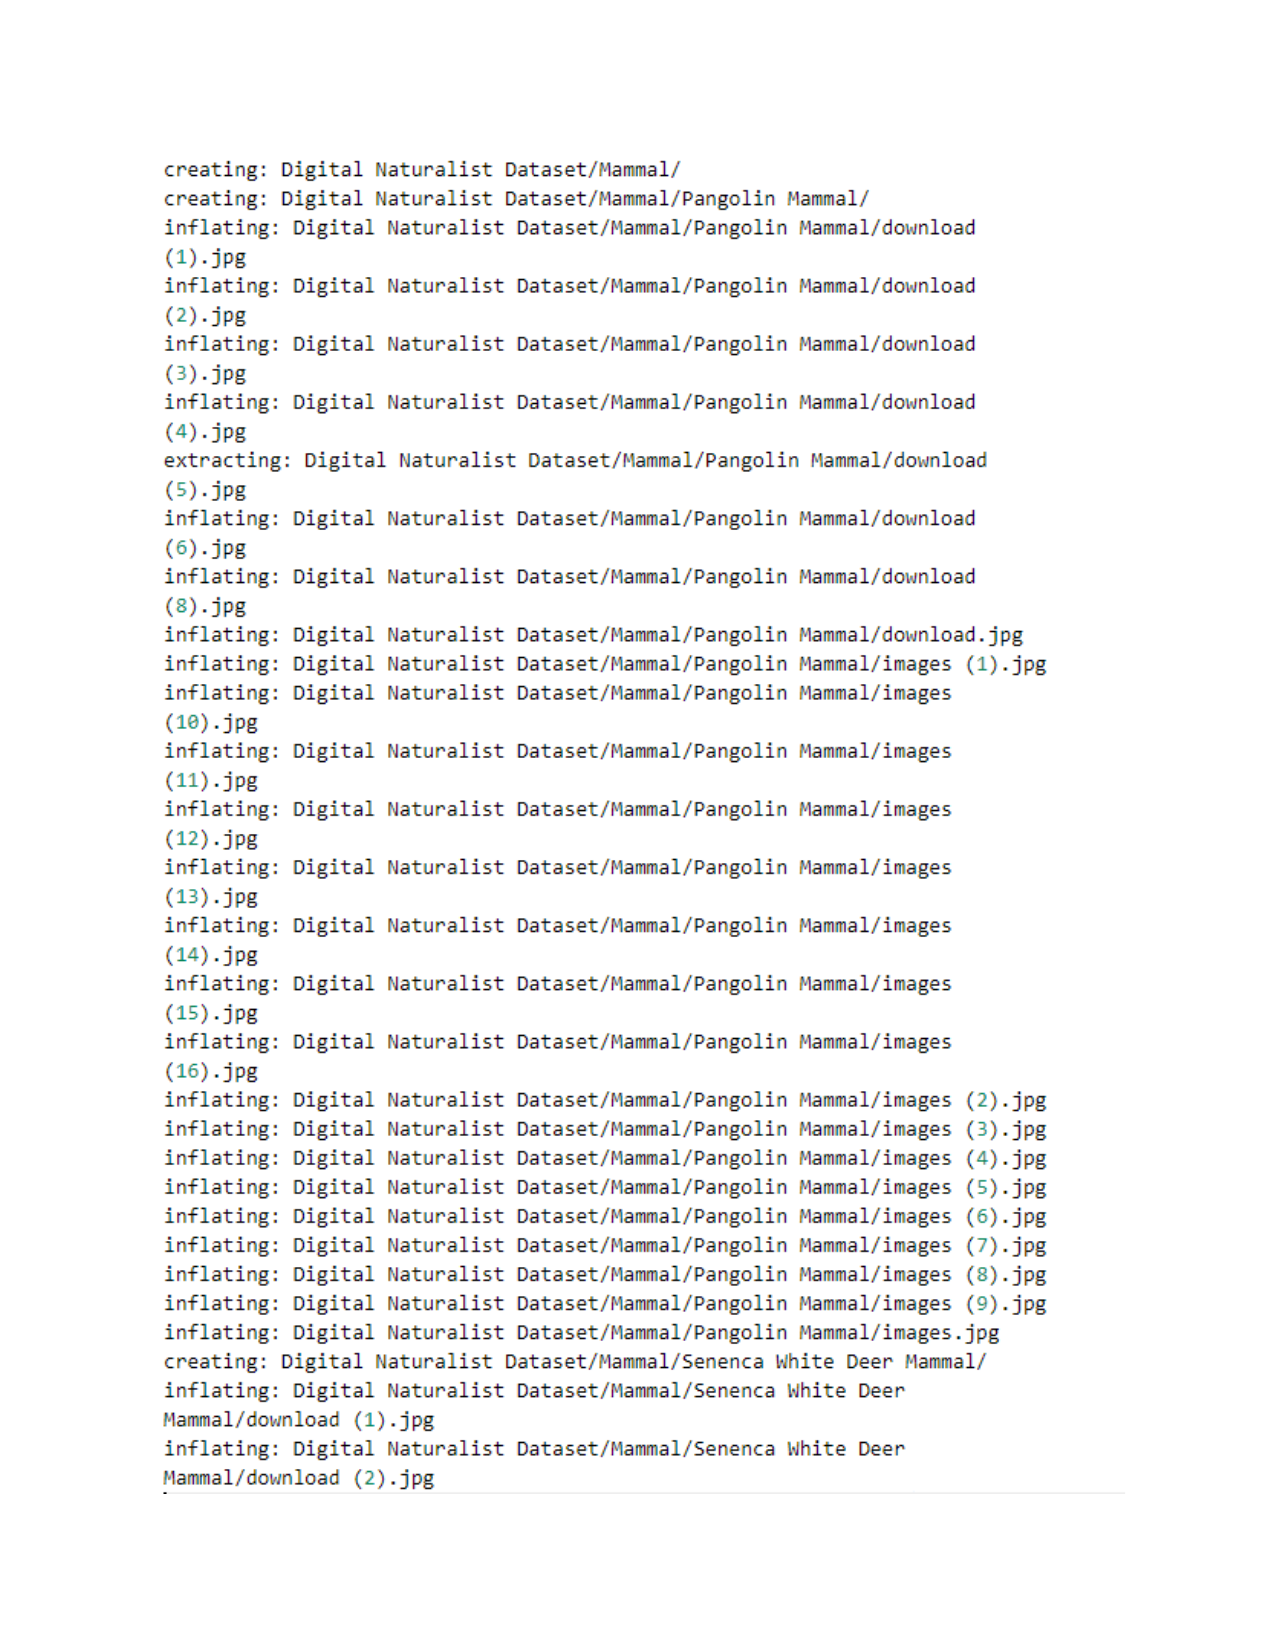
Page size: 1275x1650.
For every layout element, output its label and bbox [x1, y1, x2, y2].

picture [150, 150, 1125, 1494]
